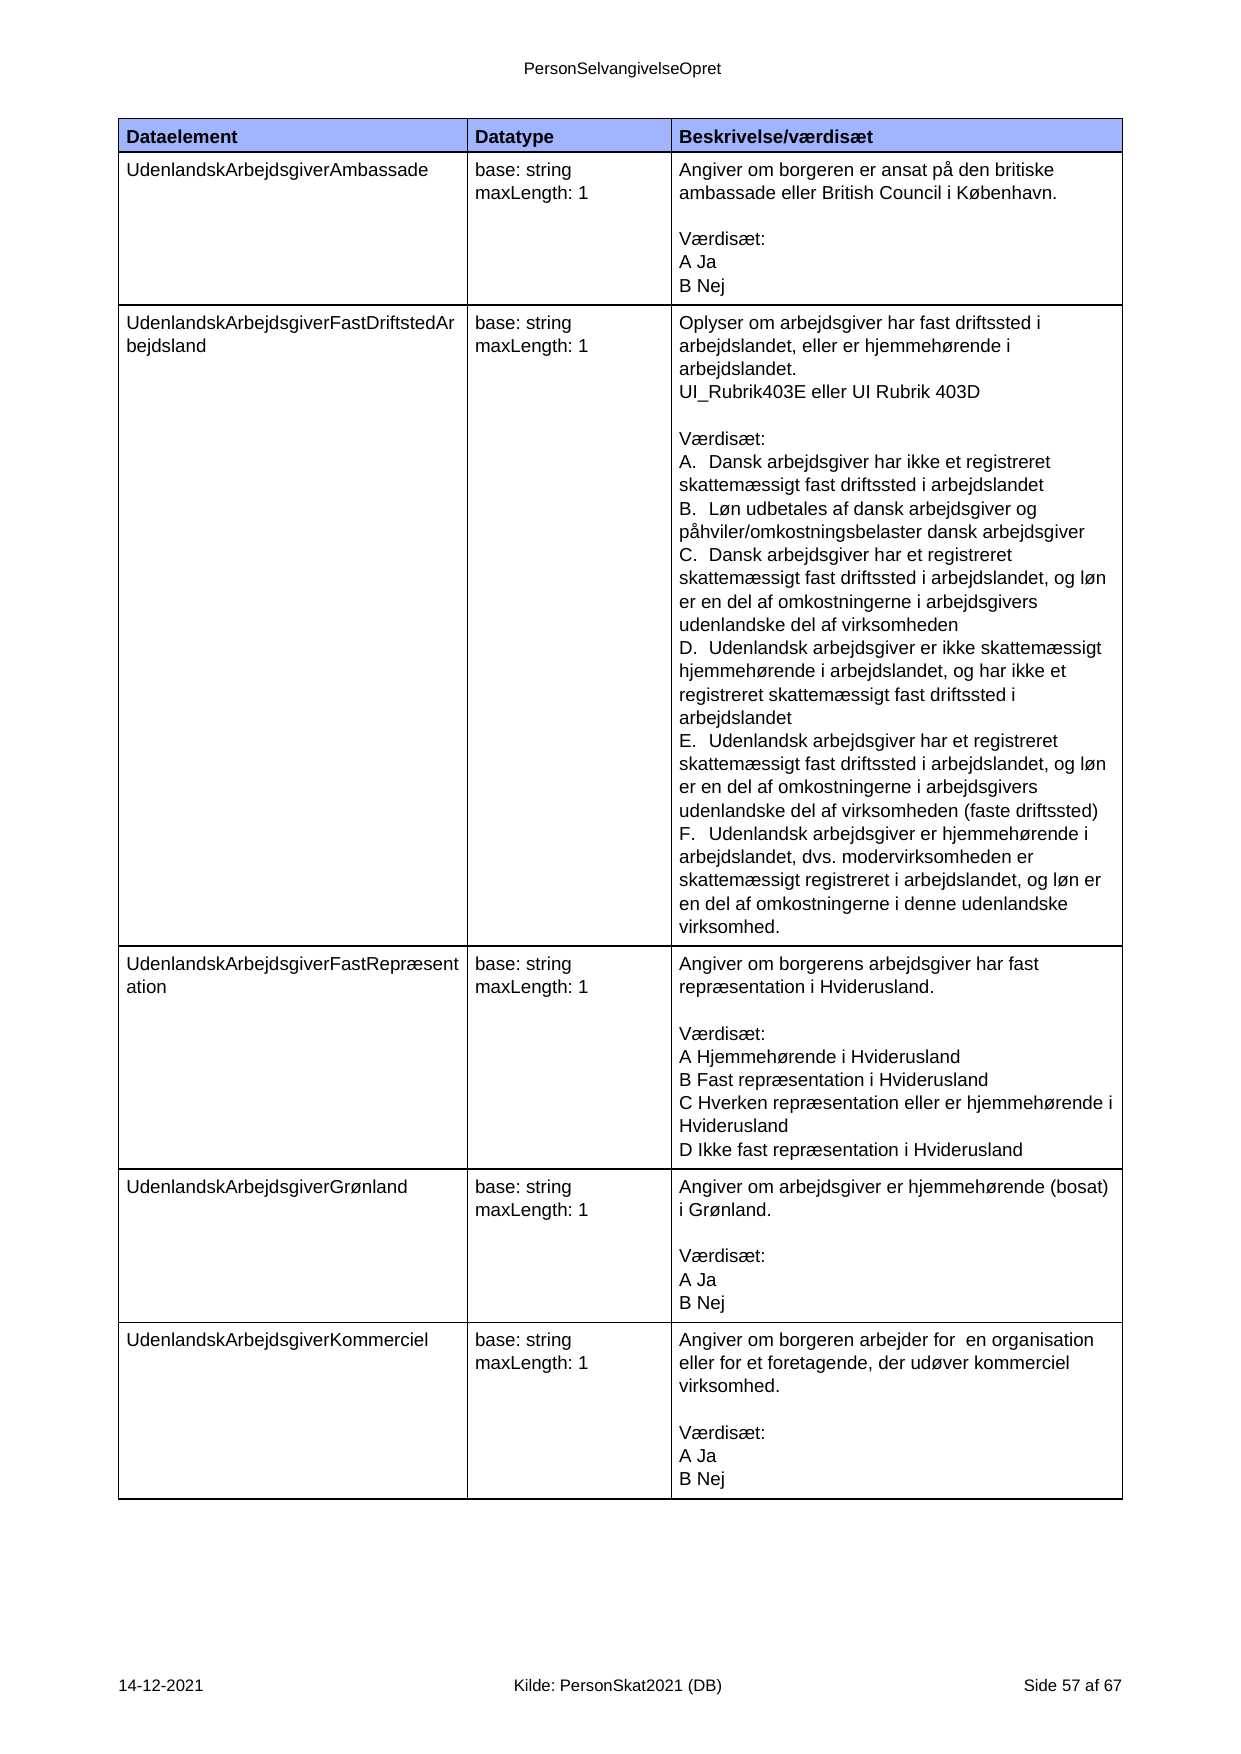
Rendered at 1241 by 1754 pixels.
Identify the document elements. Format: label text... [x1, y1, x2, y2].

table_cell base: string maxLength: 1 [468, 1323, 671, 1498]
table_header Dataelement [119, 119, 467, 151]
table_cell UdenlandskArbejdsgiverFastRepræsentation [119, 947, 467, 1168]
table_header Beskrivelse/værdisæt [672, 119, 1122, 151]
table_cell UdenlandskArbejdsgiverAmbassade [119, 153, 467, 304]
table_cell Angiver om borgeren arbejder for en organisation eller for et foretagende, der udøver kommerciel virksomhed. Værdisæt: A Ja B Nej [672, 1323, 1122, 1498]
table_cell base: string maxLength: 1 [468, 306, 671, 945]
table_cell UdenlandskArbejdsgiverFastDriftstedArbejdsland [119, 306, 467, 945]
table_header Datatype [468, 119, 671, 151]
table_cell base: string maxLength: 1 [468, 947, 671, 1168]
table_cell base: string maxLength: 1 [468, 153, 671, 304]
table_cell UdenlandskArbejdsgiverGrønland [119, 1170, 467, 1321]
table_cell Angiver om borgerens arbejdsgiver har fast repræsentation i Hviderusland. Værdisæt: A Hjemmehørende i Hviderusland B Fast repræsentation i Hviderusland C Hverken repræsentation eller er hjemmehørende i Hviderusland D Ikke fast repræsentation i Hviderusland [672, 947, 1122, 1168]
table_cell base: string maxLength: 1 [468, 1170, 671, 1321]
table_cell Oplyser om arbejdsgiver har fast driftssted i arbejdslandet, eller er hjemmehørende i arbejdslandet. UI_Rubrik403E eller UI Rubrik 403D Værdisæt: A. Dansk arbejdsgiver har ikke et registreret skattemæssigt fast driftssted i arbejdslandet B. Løn udbetales af dansk arbejdsgiver og påhviler/omkostningsbelaster dansk arbejdsgiver C. Dansk arbejdsgiver har et registreret skattemæssigt fast driftssted i arbejdslandet, og løn er en del af omkostningerne i arbejdsgivers udenlandske del af virksomheden D. Udenlandsk arbejdsgiver er ikke skattemæssigt hjemmehørende i arbejdslandet, og har ikke et registreret skattemæssigt fast driftssted i arbejdslandet E. Udenlandsk arbejdsgiver har et registreret skattemæssigt fast driftssted i arbejdslandet, og løn er en del af omkostningerne i arbejdsgivers udenlandske del af virksomheden (faste driftssted) F. Udenlandsk arbejdsgiver er hjemmehørende i arbejdslandet, dvs. modervirksomheden er skattemæssigt registreret i arbejdslandet, og løn er en del af omkostningerne i denne udenlandske virksomhed. [672, 306, 1122, 945]
table_cell Angiver om arbejdsgiver er hjemmehørende (bosat) i Grønland. Værdisæt: A Ja B Nej [672, 1170, 1122, 1321]
table_cell Angiver om borgeren er ansat på den britiske ambassade eller British Council i København. Værdisæt: A Ja B Nej [672, 153, 1122, 304]
table_cell UdenlandskArbejdsgiverKommerciel [119, 1323, 467, 1498]
